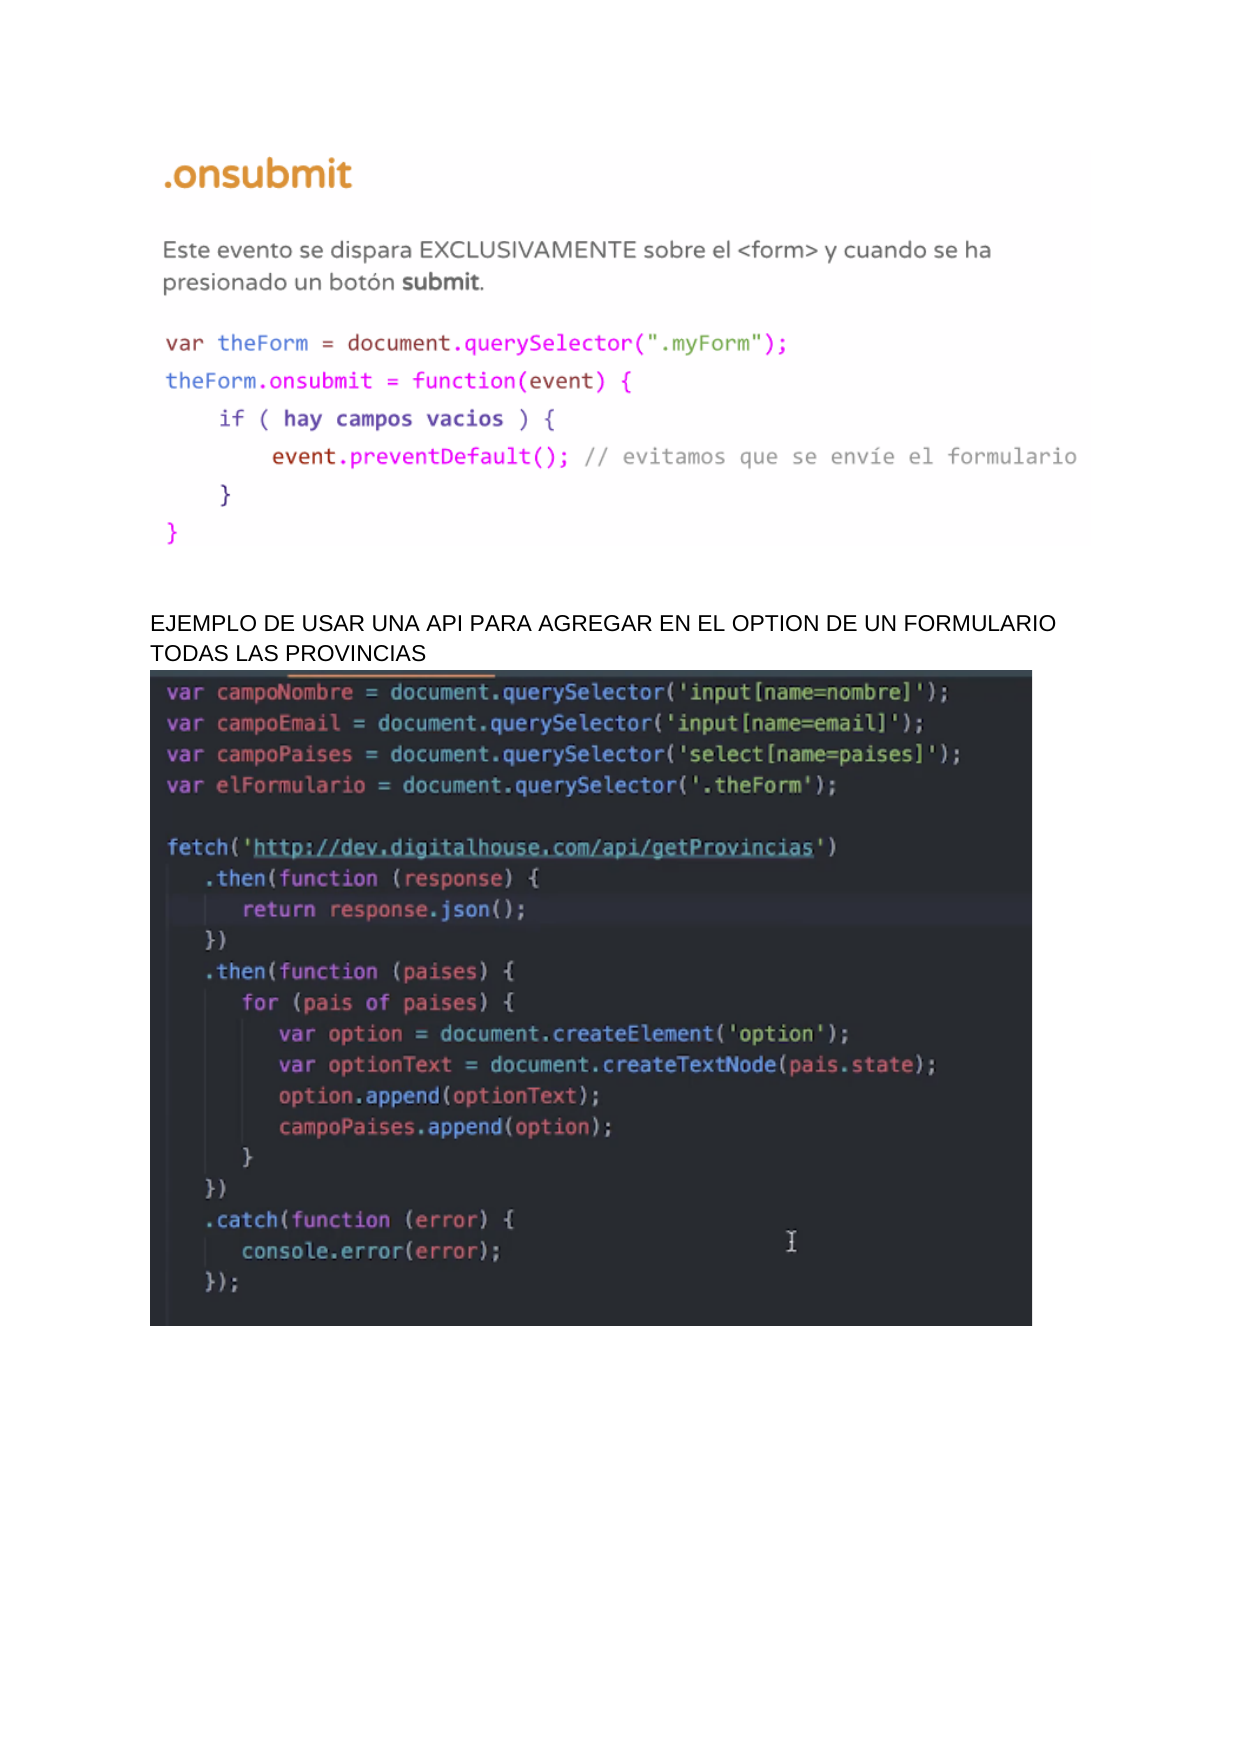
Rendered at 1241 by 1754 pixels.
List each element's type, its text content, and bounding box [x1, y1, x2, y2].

picture [150, 150, 1091, 546]
text EJEMPLO DE USAR UNA API PARA AGREGAR EN EL OPTION DE UN FORMULARIO TODAS LAS PROVINCIAS [150, 610, 1090, 667]
picture [150, 670, 1033, 1326]
